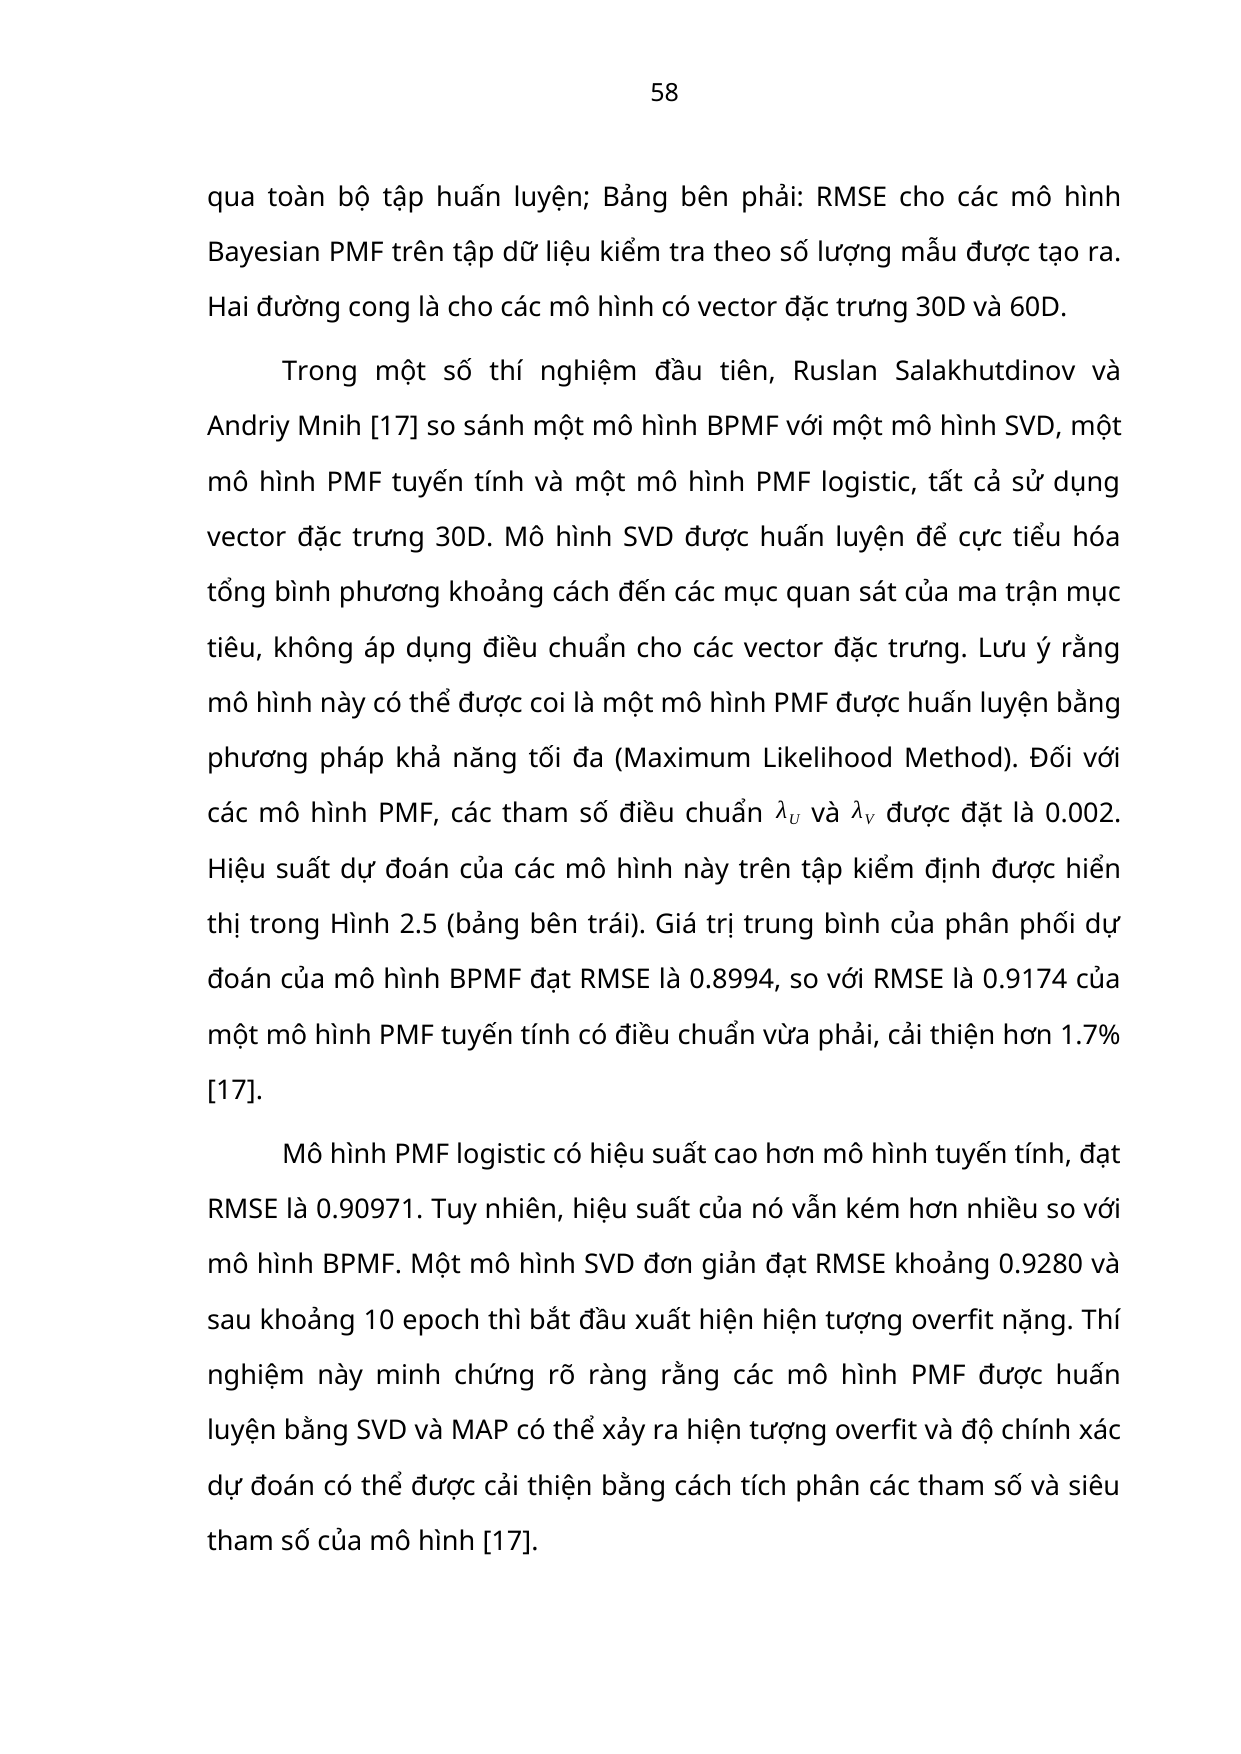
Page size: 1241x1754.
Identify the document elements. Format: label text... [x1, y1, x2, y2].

text Mô hình PMF logistic có hiệu suất cao hơn mô hình tuyến tính, đạt RMSE là 0.90971. Tuy nhiên, hiệu suất của nó vẫn kém hơn nhiều so với mô hình BPMF. Một mô hình SVD đơn giản đạt RMSE khoảng 0.9280 và sau khoảng 10 epoch thì bắt đầu xuất hiện hiện tượng overfit nặng. Thí nghiệm này minh chứng rõ ràng rằng các mô hình PMF được huấn luyện bằng SVD và MAP có thể xảy ra hiện tượng overfit và độ chính xác dự đoán có thể được cải thiện bằng cách tích phân các tham số và siêu tham số của mô hình . [207, 1134, 1122, 1558]
text Trong một số thí nghiệm đầu tiên, Ruslan Salakhutdinov và Andriy Mnih so sánh một mô hình BPMF với một mô hình SVD, một mô hình PMF tuyến tính và một mô hình PMF logistic, tất cả sử dụng vector đặc trưng 30D. Mô hình SVD được huấn luyện để cực tiểu hóa tổng bình phương khoảng cách đến các mục quan sát của ma trận mục tiêu, không áp dụng điều chuẩn cho các vector đặc trưng. Lưu ý rằng mô hình này có thể được coi là một mô hình PMF được huấn luyện bằng phương pháp khả năng tối đa (Maximum Likelihood Method). Đối với các mô hình PMF, các tham số điều chuẩn và được đặt là 0.002. Hiệu suất dự đoán của các mô hình này trên tập kiểm định được hiển thị trong Hình 2.5 (bảng bên trái). Giá trị trung bình của phân phối dự đoán của mô hình BPMF đạt RMSE là 0.8994, so với RMSE là 0.9174 của một mô hình PMF tuyến tính có điều chuẩn vừa phải, cải thiện hơn 1.7% . [207, 351, 1122, 1107]
